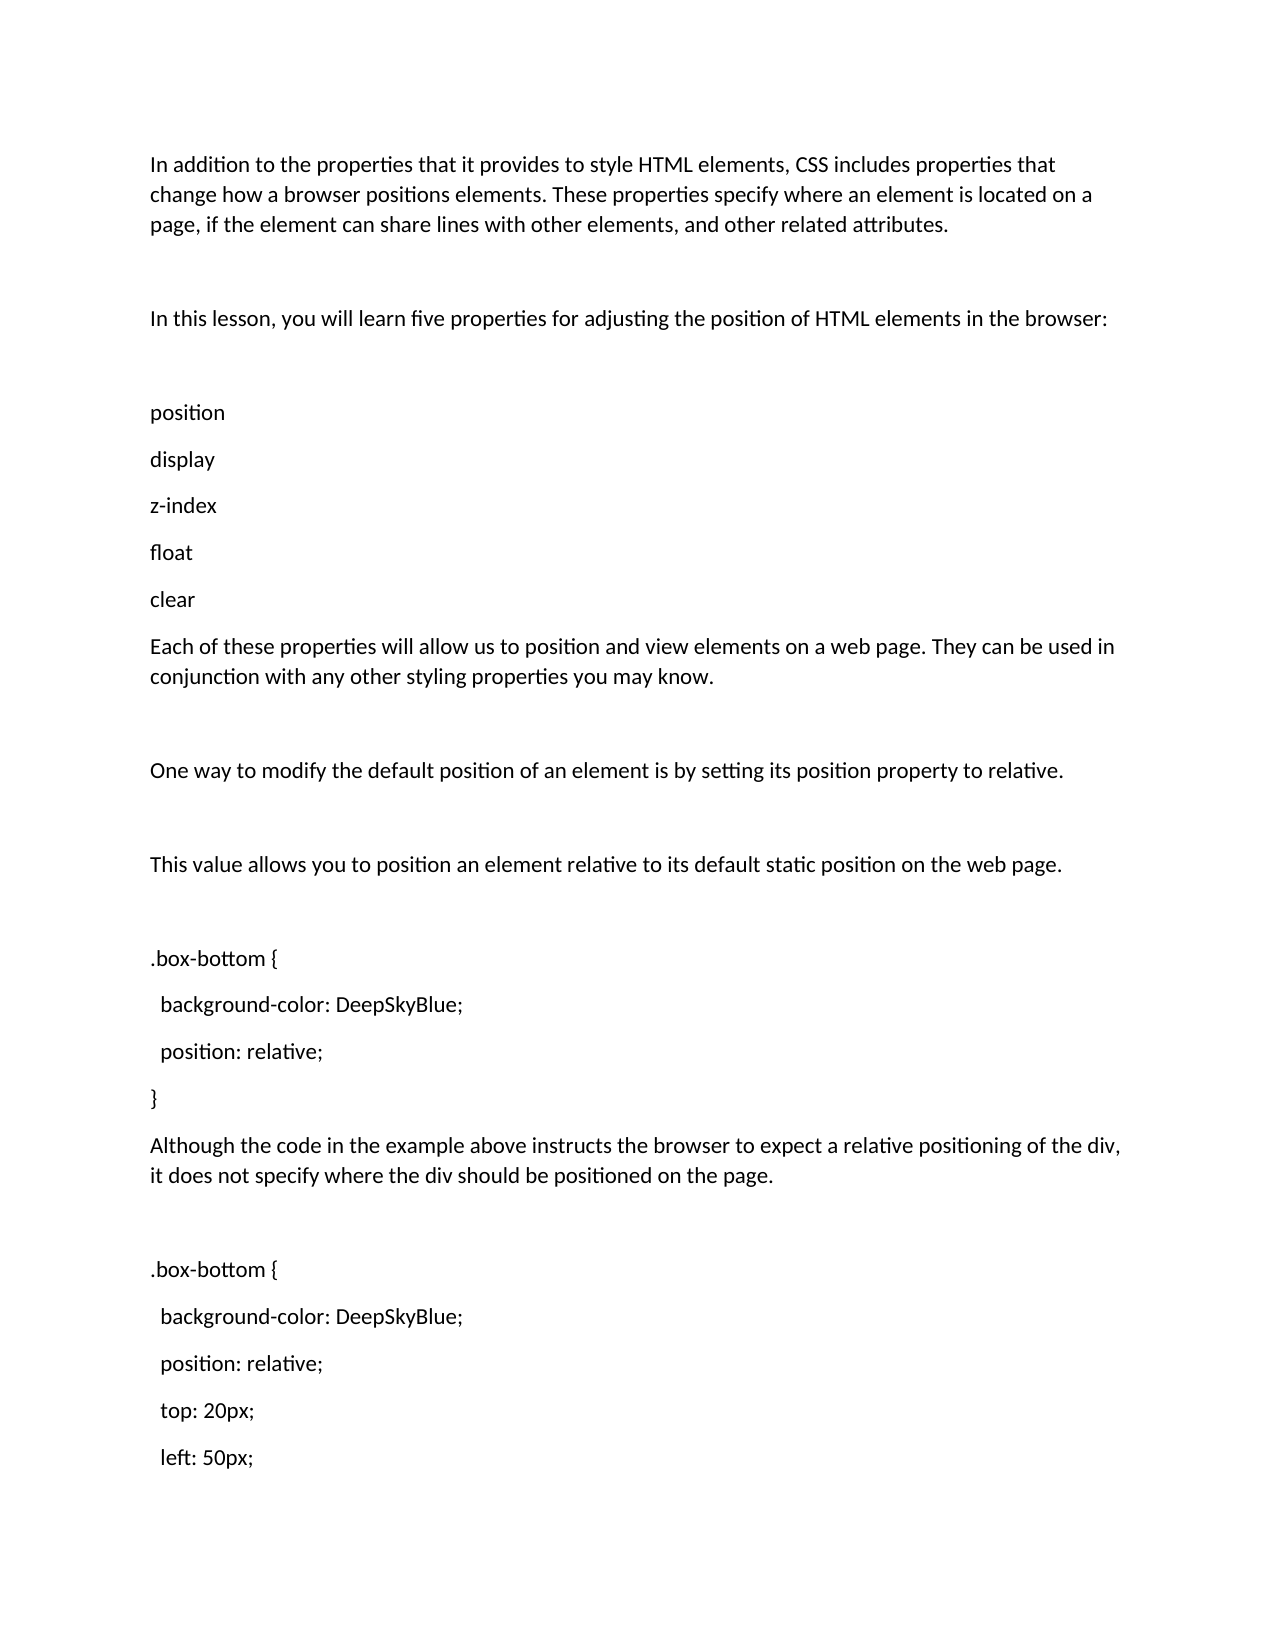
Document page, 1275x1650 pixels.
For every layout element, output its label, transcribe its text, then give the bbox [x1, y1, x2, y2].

text position: relative; [150, 1037, 1125, 1066]
text This value allows you to position an element relative to its default static position on the web page. [150, 850, 1125, 878]
text .box-bottom { [150, 944, 1125, 972]
text In this lesson, you will learn five properties for adjusting the position of HTML elements in the browser: [150, 304, 1125, 332]
text One way to modify the default position of an element is by setting its position property to relative. [150, 756, 1125, 784]
text Each of these properties will allow us to position and view elements on a web page. They can be used in conjunction with any other styling properties you may know. [150, 632, 1125, 691]
text position: relative; [150, 1349, 1125, 1377]
text In addition to the properties that it provides to style HTML elements, CSS includes properties that change how a browser positions elements. These properties specify where an element is located on a page, if the element can share lines with other elements, and other related attributes. [150, 150, 1125, 238]
text display [150, 445, 1125, 473]
text top: 20px; [150, 1396, 1125, 1424]
text clear [150, 585, 1125, 613]
text background-color: DeepSkyBlue; [150, 991, 1125, 1019]
text left: 50px; [150, 1443, 1125, 1471]
text position [150, 398, 1125, 426]
text background-color: DeepSkyBlue; [150, 1302, 1125, 1330]
text Although the code in the example above instructs the browser to expect a relative positioning of the div, it does not specify where the div should be positioned on the page. [150, 1131, 1125, 1189]
text .box-bottom { [150, 1255, 1125, 1283]
text z-index [150, 492, 1125, 520]
text float [150, 538, 1125, 567]
text } [150, 1084, 1125, 1112]
